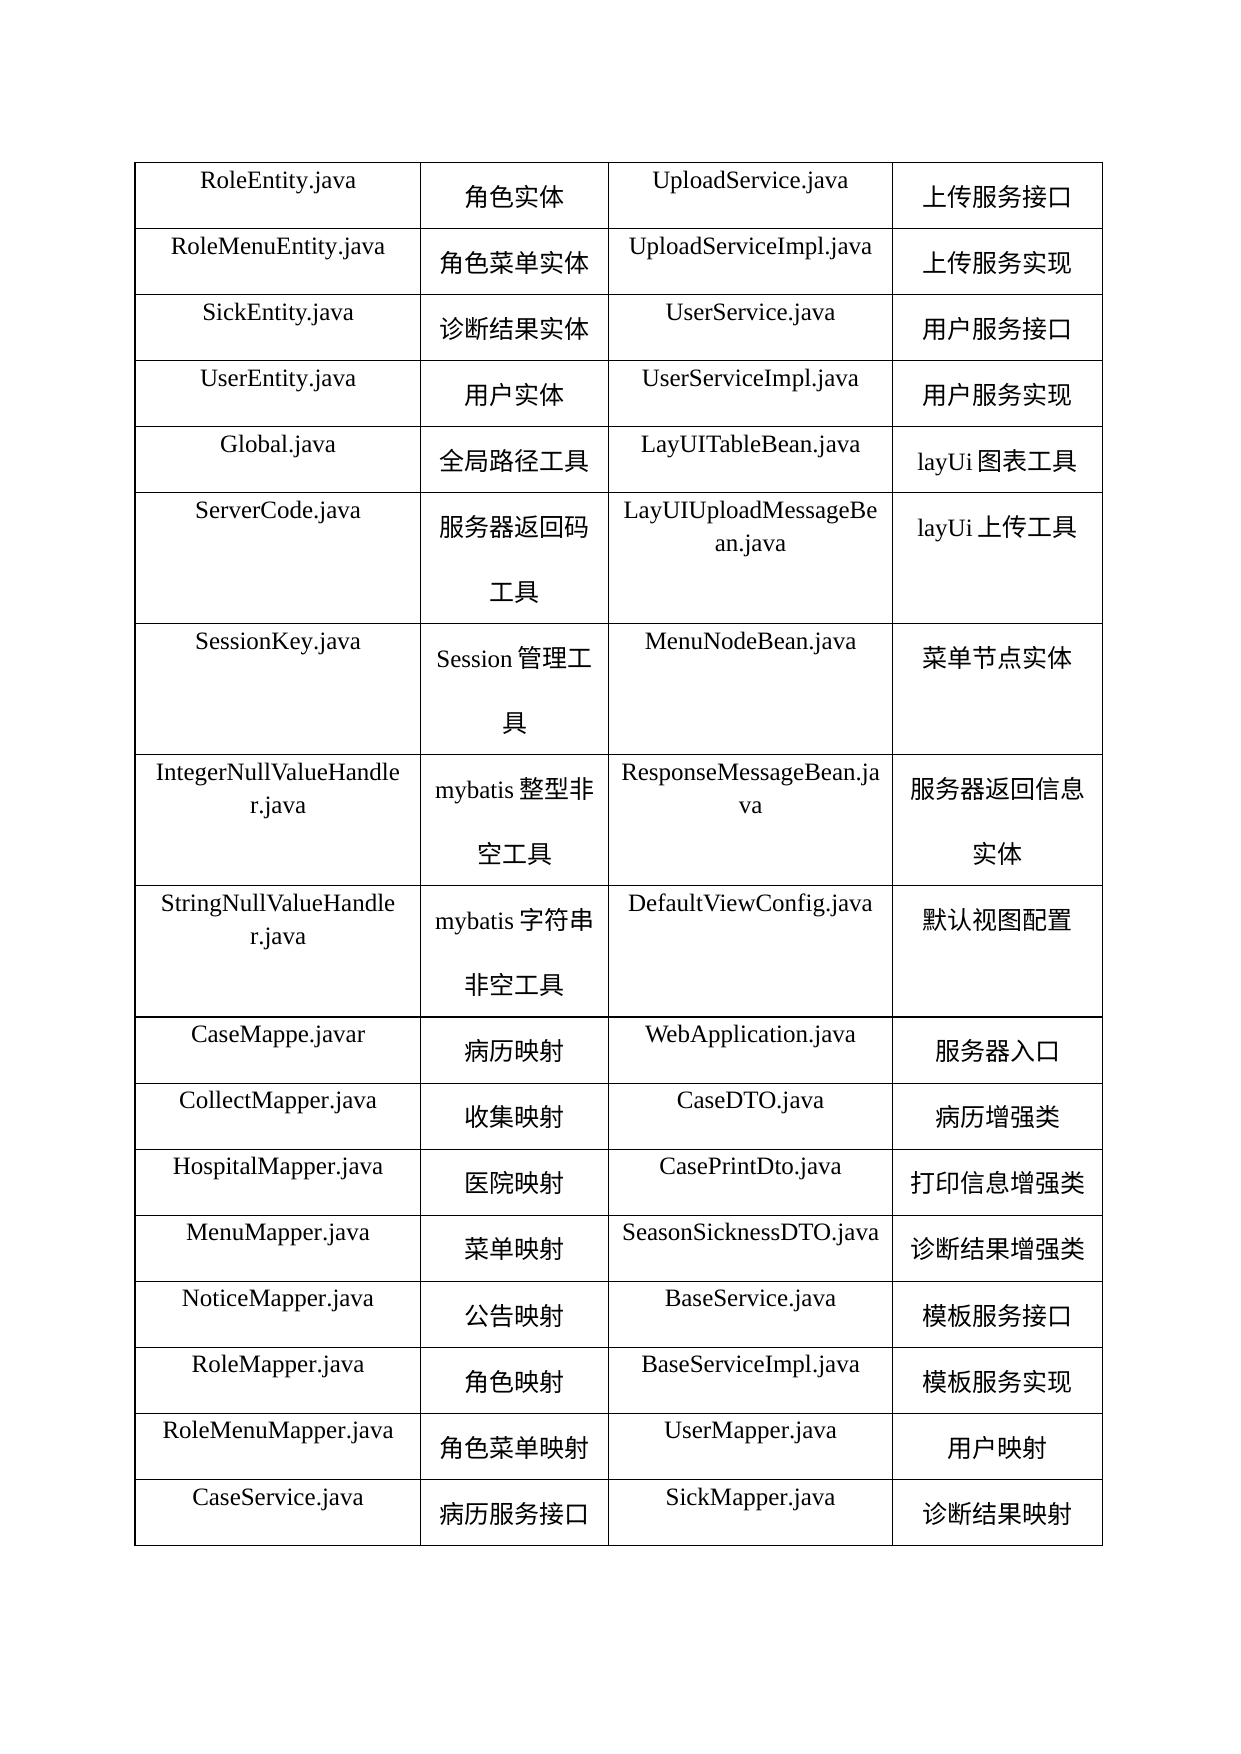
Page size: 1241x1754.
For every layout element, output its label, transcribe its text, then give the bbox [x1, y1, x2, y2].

table_cell RoleMenuMapper.java [136, 1414, 420, 1479]
table_cell UploadService.java [609, 163, 892, 228]
table_cell NoticeMapper.java [136, 1282, 420, 1347]
table_cell 收集映射 [421, 1084, 608, 1148]
table_cell ServerCode.java [136, 493, 420, 623]
table_cell 公告映射 [421, 1282, 608, 1347]
table_cell Session管理工具 [421, 624, 608, 754]
table_cell 角色映射 [421, 1348, 608, 1413]
table_cell 用户映射 [893, 1414, 1102, 1479]
table_cell CaseService.java [136, 1480, 420, 1545]
table_cell 诊断结果增强类 [893, 1216, 1102, 1281]
table_cell IntegerNullValueHandler.java [136, 755, 420, 885]
table_cell CollectMapper.java [136, 1084, 420, 1148]
table_cell LayUITableBean.java [609, 427, 892, 492]
table_cell UserService.java [609, 295, 892, 360]
table_cell 默认视图配置 [893, 886, 1102, 1016]
table_cell SessionKey.java [136, 624, 420, 754]
table_cell mybatis整型非空工具 [421, 755, 608, 885]
table_cell 诊断结果实体 [421, 295, 608, 360]
table_cell 角色菜单映射 [421, 1414, 608, 1479]
table_cell UploadServiceImpl.java [609, 229, 892, 294]
table_cell BaseServiceImpl.java [609, 1348, 892, 1413]
table_cell layUi上传工具 [893, 493, 1102, 623]
table_cell UserEntity.java [136, 361, 420, 426]
table_cell 服务器返回码工具 [421, 493, 608, 623]
table_cell 病历映射 [421, 1018, 608, 1082]
table_cell mybatis字符串非空工具 [421, 886, 608, 1016]
table_cell 医院映射 [421, 1150, 608, 1214]
table_cell RoleMapper.java [136, 1348, 420, 1413]
table_cell StringNullValueHandler.java [136, 886, 420, 1016]
table_cell 诊断结果映射 [893, 1480, 1102, 1545]
table_cell RoleEntity.java [136, 163, 420, 228]
table_cell 上传服务接口 [893, 163, 1102, 228]
table_cell UserMapper.java [609, 1414, 892, 1479]
table_cell BaseService.java [609, 1282, 892, 1347]
table_cell UserServiceImpl.java [609, 361, 892, 426]
table_cell Global.java [136, 427, 420, 492]
table_cell 用户服务实现 [893, 361, 1102, 426]
table_cell SickEntity.java [136, 295, 420, 360]
table_cell CasePrintDto.java [609, 1150, 892, 1214]
table_cell 用户实体 [421, 361, 608, 426]
table_cell 角色菜单实体 [421, 229, 608, 294]
table_cell 模板服务实现 [893, 1348, 1102, 1413]
table_cell 角色实体 [421, 163, 608, 228]
table_cell CaseMappe.javar [136, 1018, 420, 1082]
table_cell WebApplication.java [609, 1018, 892, 1082]
table_cell SeasonSicknessDTO.java [609, 1216, 892, 1281]
table_cell 病历服务接口 [421, 1480, 608, 1545]
table_cell 服务器入口 [893, 1018, 1102, 1082]
table_cell LayUIUploadMessageBean.java [609, 493, 892, 623]
table_cell 服务器返回信息实体 [893, 755, 1102, 885]
table_cell 上传服务实现 [893, 229, 1102, 294]
table_cell MenuNodeBean.java [609, 624, 892, 754]
table_cell MenuMapper.java [136, 1216, 420, 1281]
table_cell HospitalMapper.java [136, 1150, 420, 1214]
table_cell 用户服务接口 [893, 295, 1102, 360]
table_cell RoleMenuEntity.java [136, 229, 420, 294]
table_cell 菜单映射 [421, 1216, 608, 1281]
table_cell 病历增强类 [893, 1084, 1102, 1148]
table_cell DefaultViewConfig.java [609, 886, 892, 1016]
table_cell SickMapper.java [609, 1480, 892, 1545]
table_cell 菜单节点实体 [893, 624, 1102, 754]
table_cell layUi图表工具 [893, 427, 1102, 492]
table_cell CaseDTO.java [609, 1084, 892, 1148]
table_cell 打印信息增强类 [893, 1150, 1102, 1214]
table_cell 全局路径工具 [421, 427, 608, 492]
table_cell ResponseMessageBean.java [609, 755, 892, 885]
table_cell 模板服务接口 [893, 1282, 1102, 1347]
